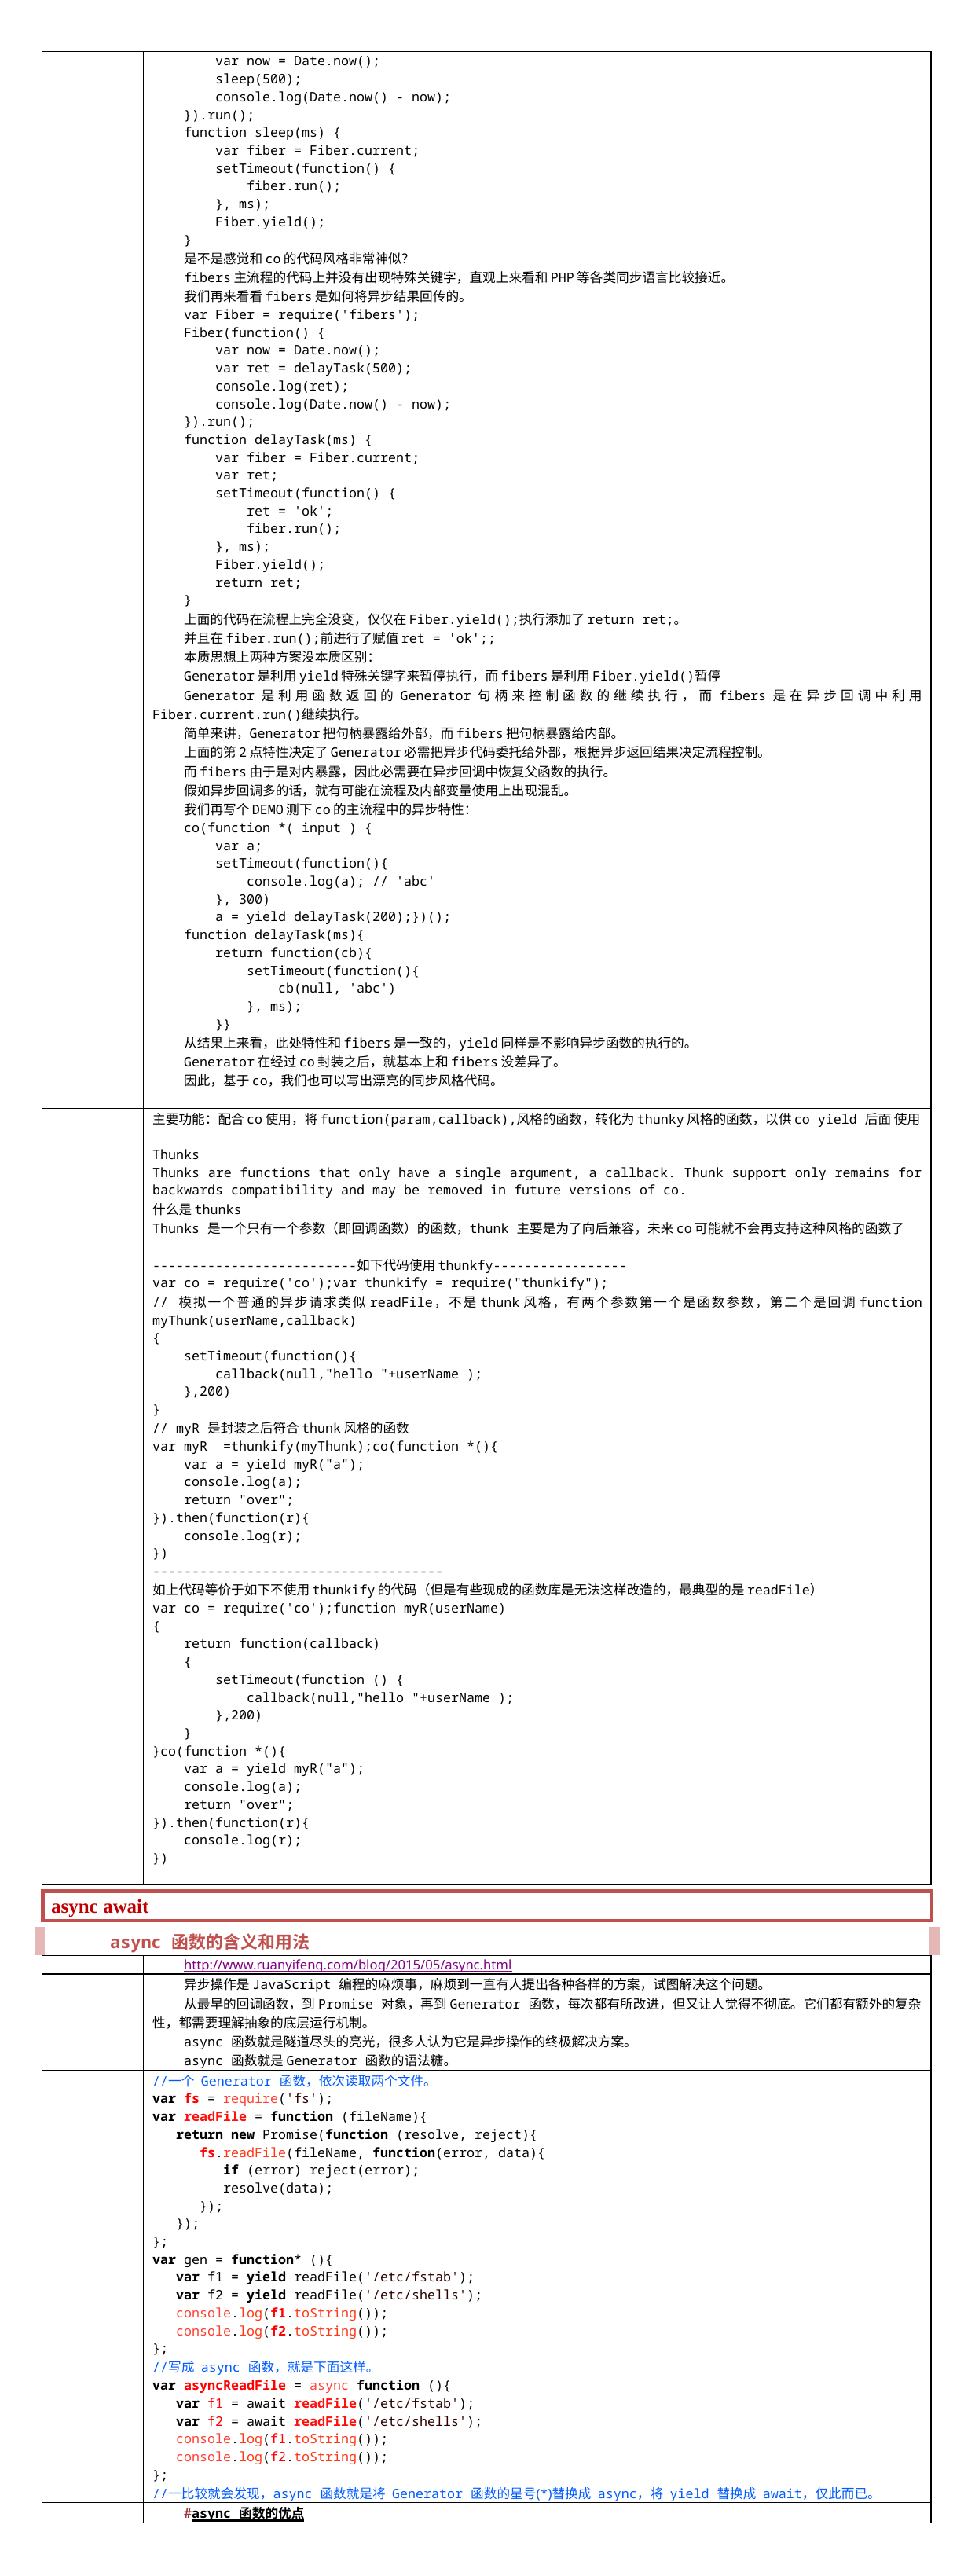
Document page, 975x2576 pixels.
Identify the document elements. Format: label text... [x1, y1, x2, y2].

table_cell [42, 2071, 143, 2502]
table_cell 异步操作是 JavaScript 编程的麻烦事，麻烦到一直有人提出各种各样的方案，试图解决这个问题。 从最早的回调函数，到 Promise 对象，再到 Generator 函数，每次都有所改进，但又让人觉得不彻底。它们都有额外的复杂性，都需要理解抽象的底层运行机制。 async 函数就是隧道尽头的亮光，很多人认为它是异步操作的终极解决方案。 async 函数就是 Generator 函数的语法糖。 [144, 1975, 930, 2070]
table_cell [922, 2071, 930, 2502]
table_header [42, 1956, 143, 1973]
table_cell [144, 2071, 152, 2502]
table_cell 主要功能：配合co使用，将function(param,callback),风格的函数，转化为thunky风格的函数，以供co yield 后面 使用 Thunks Thunks are functions that only have a single argument, a callback. Thunk support only remains for backwards compatibility and may be removed in future versions of co. 什么是thunks Thunks 是一个只有一个参数（即回调函数）的函数，thunk 主要是为了向后兼容，未来co可能就不会再支持这种风格的函数了 --------------------------如下代码使用thunkfy----------------- var co = require('co');var thunkify = require("thunkify"); // 模拟一个普通的异步请求类似readFile，不是thunk风格，有两个参数第一个是函数参数，第二个是回调function myThunk(userName,callback) { setTimeout(function(){ callback(null,"hello "+userName ); },200) } // myR 是封装之后符合thunk风格的函数 var myR =thunkify(myThunk);co(function *(){ var a = yield myR("a"); console.log(a); return "over"; }).then(function(r){ console.log(r); }) ------------------------------------- 如上代码等价于如下不使用thunkify的代码（但是有些现成的函数库是无法这样改造的，最典型的是readFile） var co = require('co');function myR(userName) { return function(callback) { setTimeout(function () { callback(null,"hello "+userName ); },200) } }co(function *(){ var a = yield myR("a"); console.log(a); return "over"; }).then(function(r){ console.log(r); }) [144, 1109, 930, 1884]
text async 函数的含义和用法 [45, 1927, 929, 1955]
text async await [45, 1893, 930, 1919]
table_cell [42, 1975, 143, 2070]
table_cell [42, 2503, 143, 2523]
table_cell 和fibers的差异 [42, 52, 143, 1107]
table_cell [42, 1109, 143, 1884]
table_header http://www.ruanyifeng.com/blog/2015/05/async.html [144, 1956, 930, 1973]
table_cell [144, 2503, 930, 2523]
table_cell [144, 52, 930, 1107]
